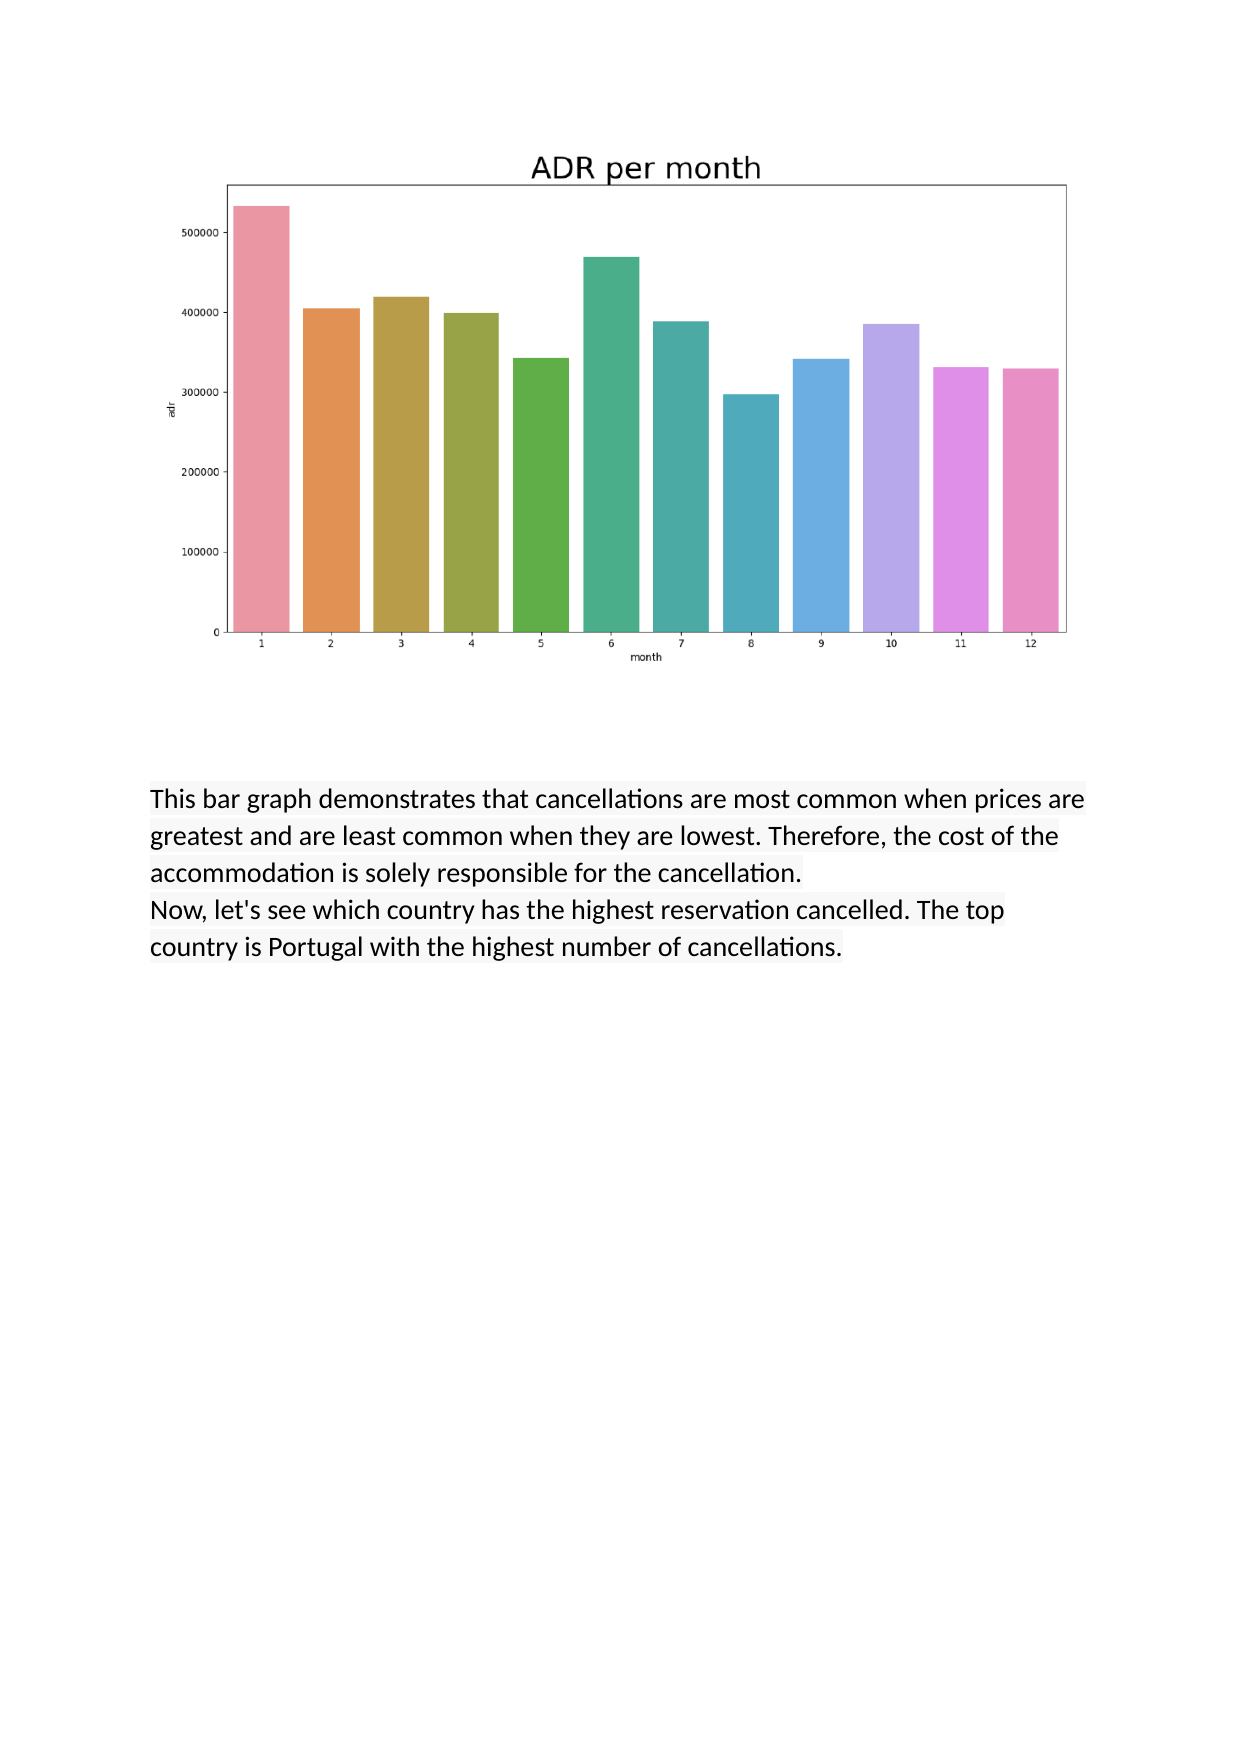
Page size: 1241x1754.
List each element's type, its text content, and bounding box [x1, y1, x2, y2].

picture [150, 150, 1091, 672]
text ﻿ This bar graph demonstrates that cancellations are most common when prices are greatest and are least common when they are lowest. Therefore, the cost of the accommodation is solely responsible for the cancellation. Now, let's see which country has the highest reservation cancelled. The top country is Portugal with the highest number of cancellations. [150, 744, 1090, 963]
